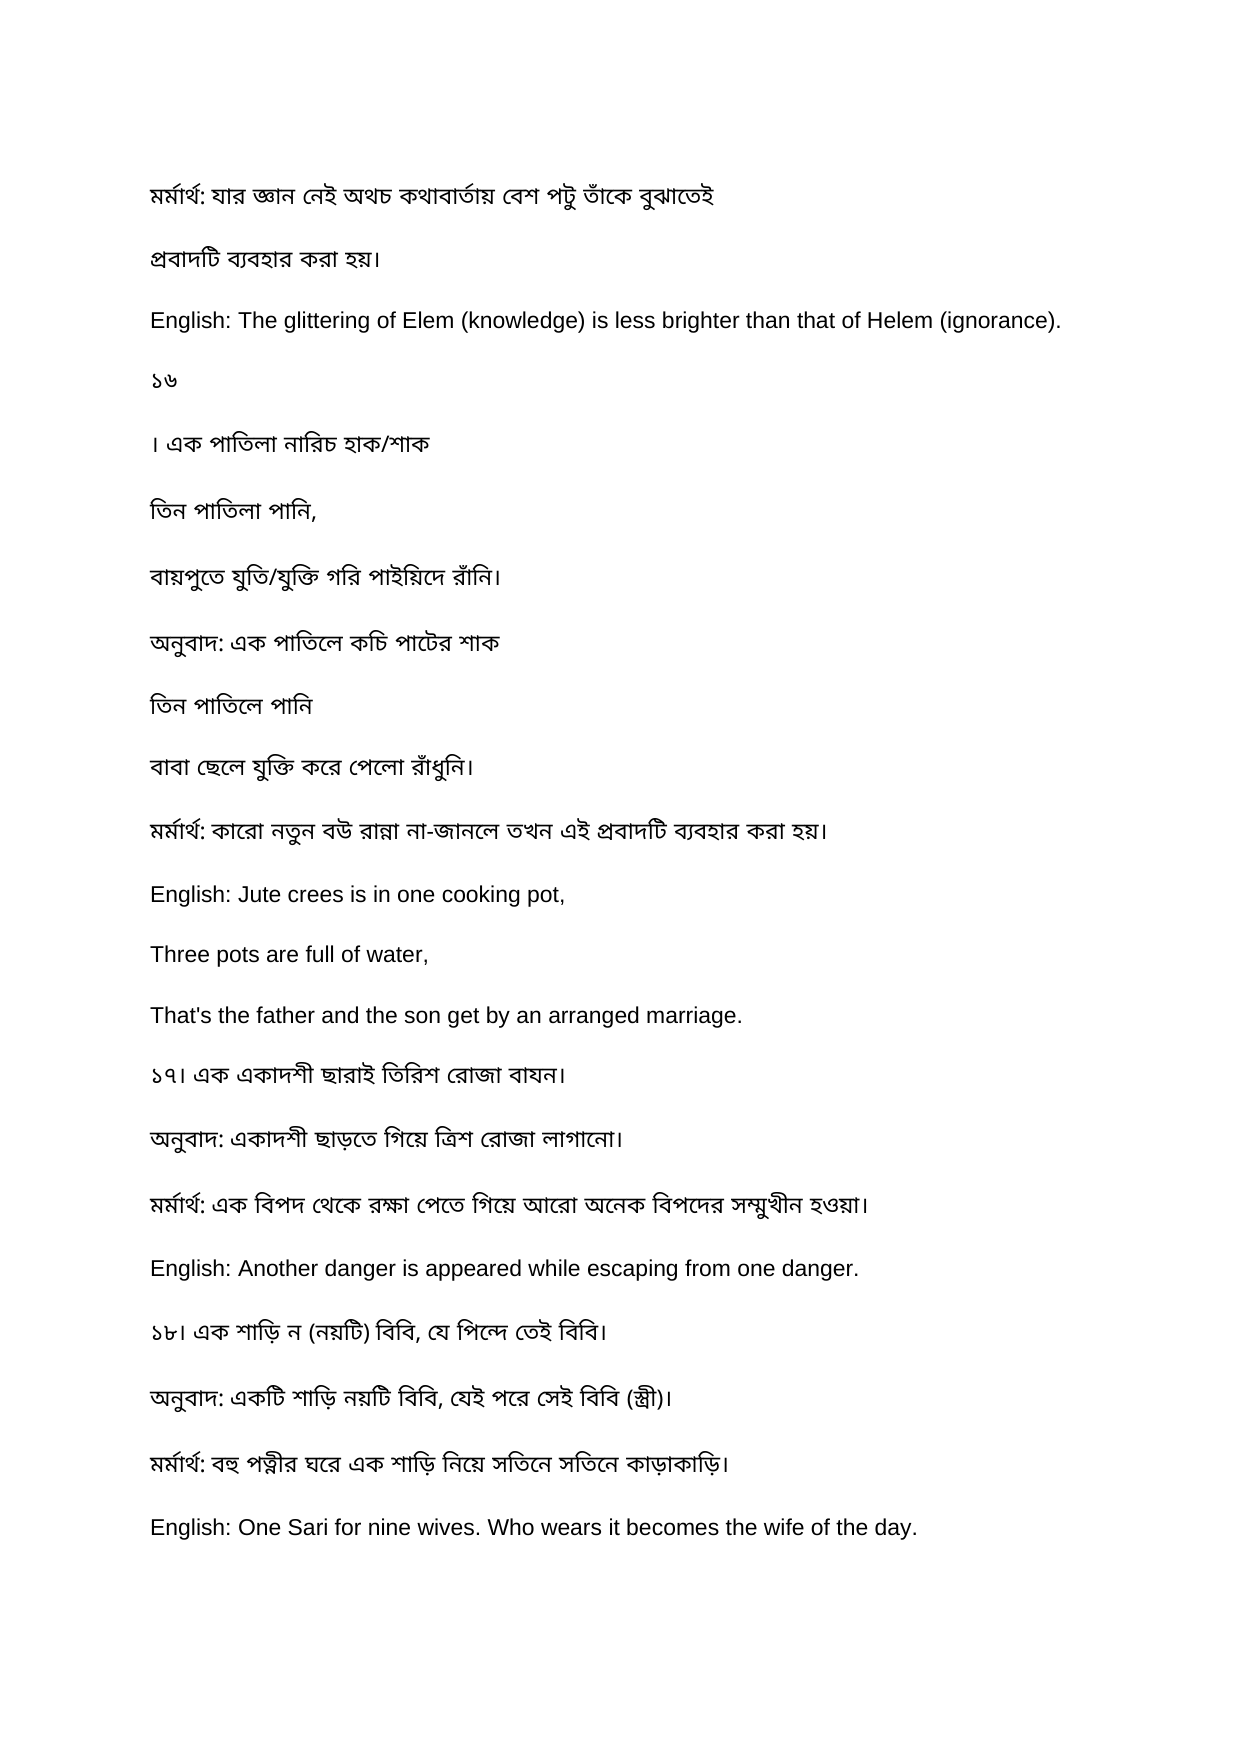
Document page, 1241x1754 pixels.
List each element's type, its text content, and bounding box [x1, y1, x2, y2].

text মর্মার্থ: কারো নতুন বউ রান্না না-জানলে তখন এই প্রবাদটি ব্যবহার করা হয়। [150, 815, 1090, 846]
text প্রবাদটি ব্যবহার করা হয়। [150, 246, 1090, 273]
text মর্মার্থ: বহু পত্নীর ঘরে এক শাড়ি নিয়ে সতিনে সতিনে কাড়াকাড়ি। [150, 1448, 1090, 1479]
text তিন পাতিলে পানি [150, 693, 1090, 720]
text English: One Sari for nine wives. Who wears it becomes the wife of the day. [150, 1514, 1090, 1540]
text বায়পুতে যুতি/যুক্তি গরি পাইয়িদে রাঁনি। [150, 561, 1090, 592]
text ১৬ [150, 368, 1090, 394]
text ১৮। এক শাড়ি ন (নয়টি) বিবি, যে পিন্দে তেই বিবি। [150, 1316, 1090, 1347]
text বাবা ছেলে যুক্তি করে পেলো রাঁধুনি। [264, 754, 449, 781]
text অনুবাদ: একটি শাড়ি নয়টি বিবি, যেই পরে সেই বিবি (স্ত্রী)। [150, 1382, 1090, 1413]
text মর্মার্থ: এক বিপদ থেকে রক্ষা পেতে গিয়ে আরো অনেক বিপদের সম্মুখীন হওয়া। [150, 1189, 1090, 1220]
text English: Another danger is appeared while escaping from one danger. [150, 1255, 1090, 1282]
text মর্মার্থ: যার জ্ঞান নেই অথচ কথাবার্তায় বেশ পটু তাঁকে বুঝাতেই [150, 180, 1090, 211]
text English: Jute crees is in one cooking pot, [150, 881, 1090, 907]
text বাবা ছেলে যুক্তি করে পেলো রাঁধুনি। [442, 754, 1090, 781]
text Three pots are full of water, [150, 941, 1090, 968]
text বাবা ছেলে যুক্তি করে পেলো রাঁধুনি। [150, 754, 271, 781]
text । এক পাতিলা নারিচ হাক/শাক [150, 428, 1090, 460]
text That's the father and the son get by an arranged marriage. [150, 1002, 1090, 1028]
text ১৭। এক একাদশী ছারাই তিরিশ রোজা বাযন। [150, 1062, 1090, 1089]
text তিন পাতিলা পানি, [150, 494, 1090, 526]
text অনুবাদ: একাদশী ছাড়তে গিয়ে ত্রিশ রোজা লাগানো। [150, 1123, 1090, 1154]
text English: The glittering of Elem (knowledge) is less brighter than that of Helem (ignorance). [150, 307, 1090, 333]
text অনুবাদ: এক পাতিলে কচি পাটের শাক [150, 627, 1090, 658]
